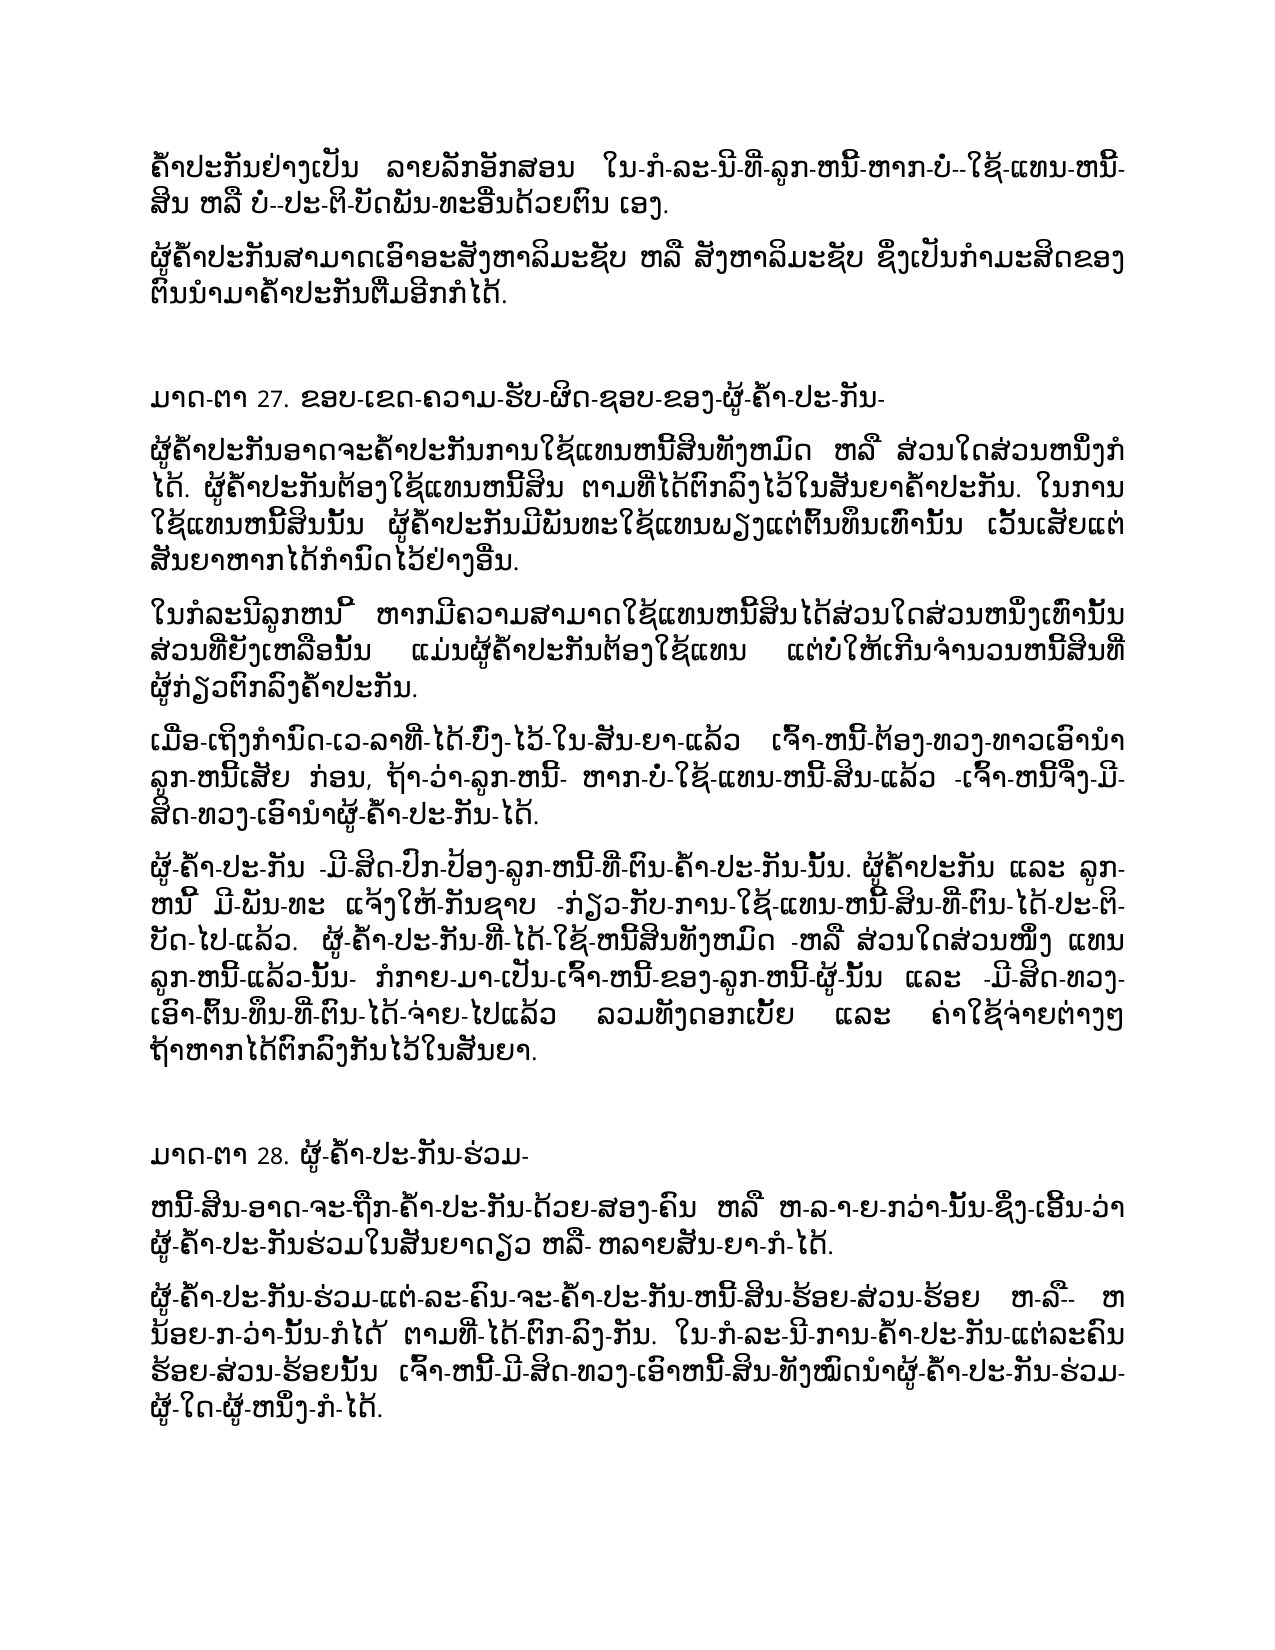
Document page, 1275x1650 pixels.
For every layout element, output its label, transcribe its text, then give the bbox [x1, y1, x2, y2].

text ໃນກໍລະນີລູກຫນີ້ ຫາກມີຄວາມສາມາດໃຊ້ແທນຫນີ້ສິນໄດ້ສ່ວນໃດສ່ວນຫນຶ່ງເທົ່ານັ້ນ ສ່ວນທີ່ຍັງເຫລືອນັ້ນ ແມ່ນຜູ້ຄ້ຳປະກັນຕ້ອງໃຊ້ແທນ ແຕ່ບໍ່ໃຫ້ເກີນຈຳນວນຫນີ້ສິນທີ່ຜູ້ກ່ຽວຕົກລົງຄ້ຳປະກັນ. [150, 597, 1125, 704]
text ມາດ-ຕາ 28. ຜູ້-ຄ້ຳ-ປະ-ກັນ-ຮ່ວມ- [150, 1137, 1125, 1171]
text ຜູ້ຄ້ຳປະກັນສາມາດເອົາອະສັງຫາລິມະຊັບ ຫລື ສັງຫາລິມະຊັບ ຊຶ່ງເປັນກຳມະສິດຂອງຕົນນຳມາຄ້ຳປະກັນຕື່ມອີກກໍໄດ້. [150, 240, 1125, 311]
text ມາດ-ຕາ 27. ຂອບ-ເຂດ-ຄວາມ-ຮັບ-ຜິດ-ຊອບ-ຂອງ-ຜູ້-ຄ້ຳ-ປະ-ກັນ- [150, 380, 1125, 414]
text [150, 150, 1125, 221]
text ຜູ້-ຄ້ຳ-ປະ-ກັນ-ຮ່ວມ-ແຕ່-ລະ-ຄົນ-ຈະ-ຄ້ຳ-ປະ-ກັນ-ຫນີ້-ສິນ-ຮ້ອຍ-ສ່ວນ-ຮ້ອຍ ຫ-ລ-ື- ຫນ້ອຍ-ກ-ວ່າ-ນັ້ນ-ກໍໄດ້ ຕາມທີ່-ໄດ້-ຕົກ-ລົງ-ກັນ. ໃນ-ກໍ-ລະ-ນີ-ການ-ຄ້ຳ-ປະ-ກັນ-ແຕ່ລະຄົນຮ້ອຍ-ສ່ວນ-ຮ້ອຍນັ້ນ ເຈົ້າ-ຫນີ້-ມີ-ສິດ-ທວງ-ເອົາຫນີ້-ສິນ-ທັງໝົດນຳຜູ້-ຄ້ຳ-ປະ-ກັນ-ຮ່ວມ-ຜູ້-ໃດ-ຜູ້-ຫນຶ່ງ-ກໍ-ໄດ້. [150, 1281, 1125, 1425]
text ຜູ້ຄ້ຳປະກັນອາດຈະຄ້ຳປະກັນການໃຊ້ແທນຫນີ້ສິນທັງຫມົດ ຫລື ສ່ວນໃດສ່ວນຫນຶ່ງກໍໄດ້. ຜູ້ຄ້ຳປະກັນຕ້ອງໃຊ້ແທນຫນີ້ສິນ ຕາມທີ່ໄດ້ຕົກລົງໄວ້ໃນສັນຍາຄ້ຳປະກັນ. ໃນການໃຊ້ແທນຫນີ້ສິນນັ້ນ ຜູ້ຄ້ຳປະກັນມີພັນທະໃຊ້ແທນພຽງແຕ່ຕົ້ນທຶນເທົ່ານັ້ນ ເວັ້ນເສັຍແຕ່ສັນຍາຫາກໄດ້ກຳນົດໄວ້ຢ່າງອື່ນ. [150, 434, 1125, 578]
text ເມື່ອ-ເຖິງກຳນົດ-ເວ-ລາທີ່-ໄດ້-ບົ່ງ-ໄວ້-ໃນ-ສັນ-ຍາ-ແລ້ວ ເຈົ້າ-ຫນີ້-ຕ້ອງ-ທວງ-ທາວເອົານຳລູກ-ຫນີ້ເສັຍ ກ່ອນ, ຖ້າ-ວ່າ-ລູກ-ຫນີ້- ຫາກ-ບໍ່-ໃຊ້-ແທນ-ຫນີ້-ສິນ-ແລ້ວ -ເຈົ້າ-ຫນີ້ຈຶ່ງ-ມີ-ສິດ-ທວງ-ເອົານຳຜູ້-ຄ້ຳ-ປະ-ກັນ-ໄດ້. [150, 724, 1125, 831]
text ຜູ້-ຄ້ຳ-ປະ-ກັນ -ມີ-ສິດ-ປົກ-ປ້ອງ-ລູກ-ຫນີ້-ທີ່-ຕົນ-ຄ້ຳ-ປະ-ກັນ-ນັ້ນ. ຜູ້ຄ້ຳປະກັນ ແລະ ລູກ-ຫນີ້ ມີ-ພັນ-ທະ ແຈ້ງໃຫ້-ກັນຊາບ -ກ່ຽວ-ກັບ-ການ-ໃຊ້-ແທນ-ຫນີ້-ສິນ-ທີ່-ຕົນ-ໄດ້-ປະ-ຕິ-ບັດ-ໄປ-ແລ້ວ. ຜູ້-ຄ້ຳ-ປະ-ກັນ-ທີ່-ໄດ້-ໃຊ້-ຫນີ້ສິນທັງຫມົດ -ຫລື ສ່ວນໃດສ່ວນໜຶ່ງ ແທນລູກ-ຫນີ້-ແລ້ວ-ນັ້ນ- ກໍກາຍ-ມາ-ເປັນ-ເຈົ້າ-ຫນີ້-ຂອງ-ລູກ-ຫນີ້-ຜູ້-ນັ້ນ ແລະ -ມີ-ສິດ-ທວງ-ເອົາ-ຕົ້ນ-ທຶນ-ທີ່-ຕົນ-ໄດ້-ຈ່າຍ-ໄປແລ້ວ ລວມທັງດອກເບັ້ຍ ແລະ ຄ່າໃຊ້ຈ່າຍຕ່າງໆ ຖ້າຫາກໄດ້ຕົກລົງກັນໄວ້ໃນສັນຍາ. [150, 850, 1125, 1068]
text ຫນີ້-ສິນ-ອາດ-ຈະ-ຖືກ-ຄ້ຳ-ປະ-ກັນ-ດ້ວຍ-ສອງ-ຄົນ ຫລື ຫ-ລ-າ-ຍ-ກວ່າ-ນັ້ນ-ຊຶ່ງ-ເອີ້ນ-ວ່າ ຜູ້-ຄ້ຳ-ປະ-ກັນຮ່ວມໃນສັນຍາດຽວ ຫລື- ຫລາຍສັນ-ຍາ-ກໍ-ໄດ້. [150, 1191, 1125, 1261]
